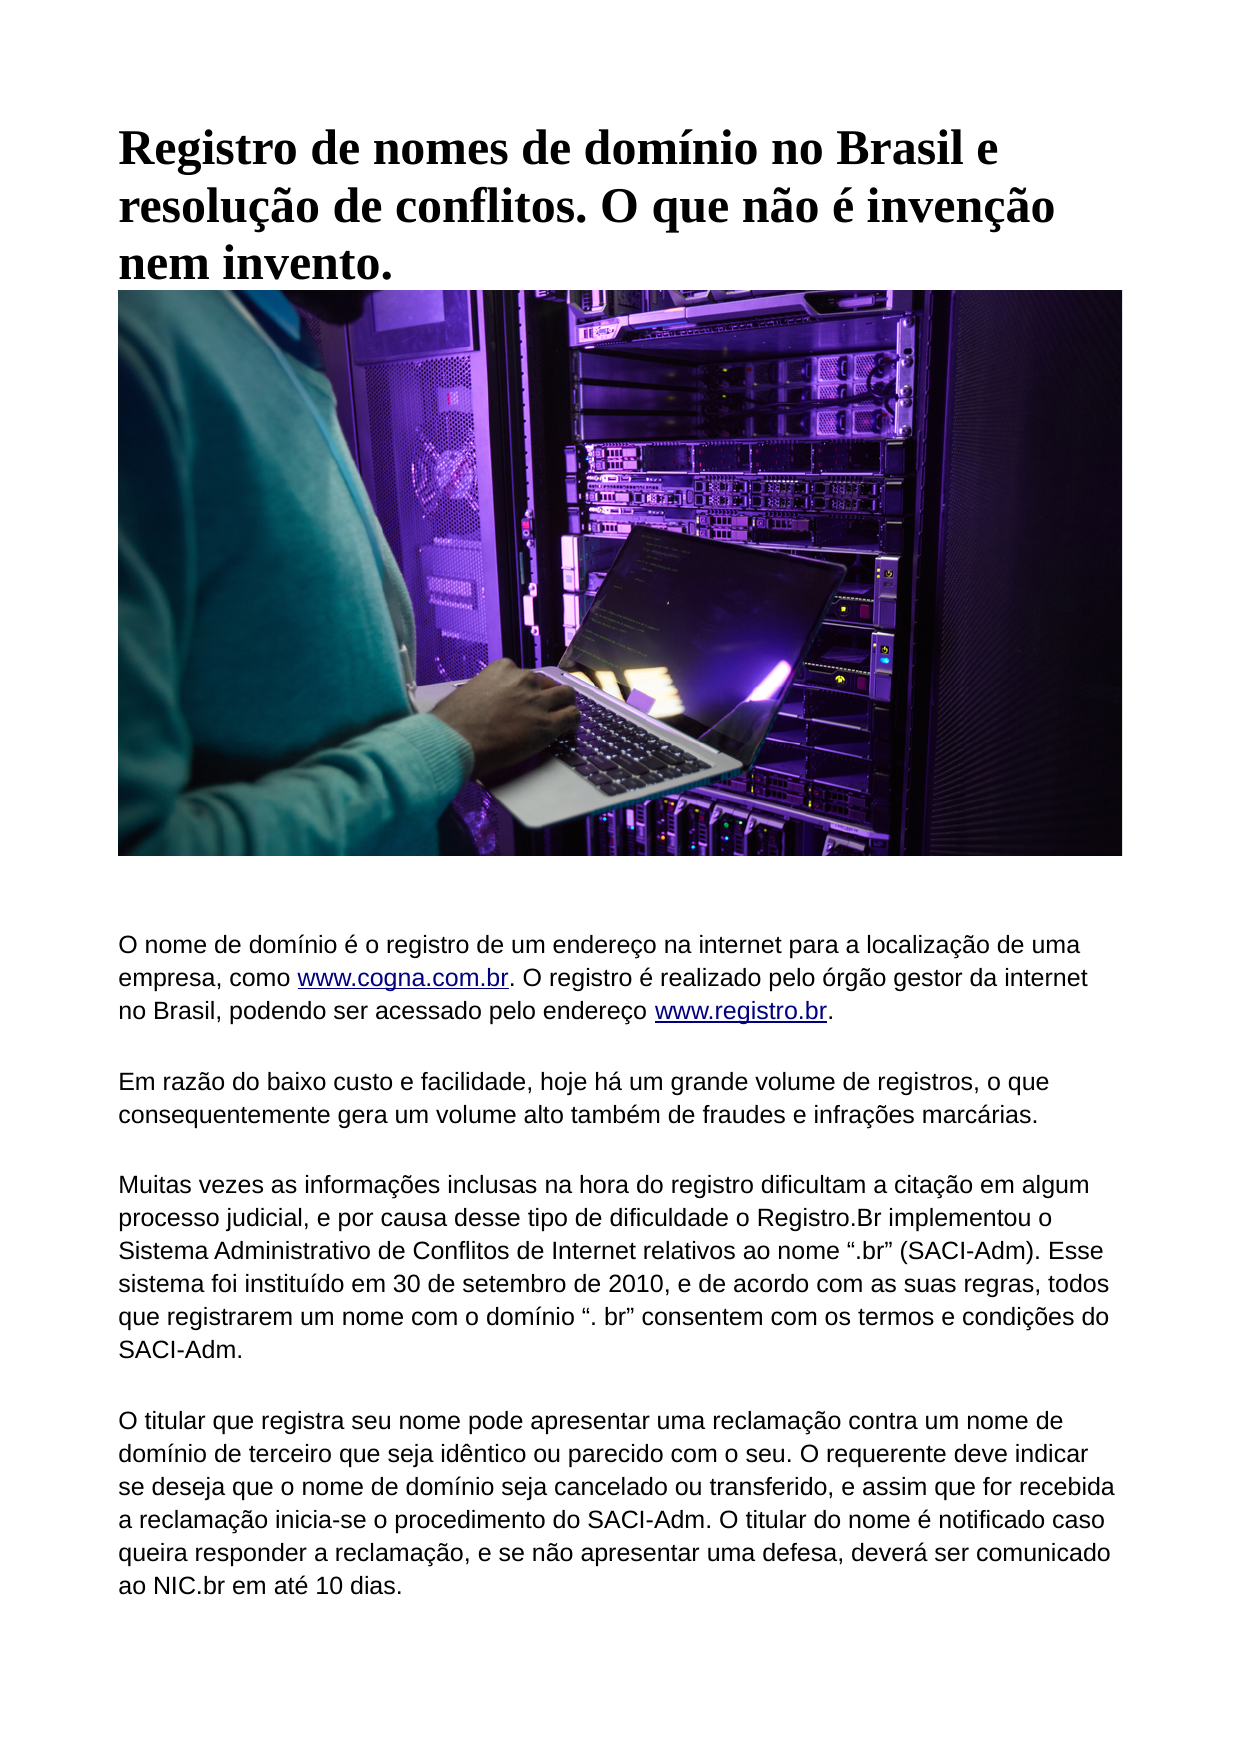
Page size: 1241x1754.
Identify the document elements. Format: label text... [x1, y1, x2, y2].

text Muitas vezes as informações inclusas na hora do registro dificultam a citação em algum processo judicial, e por causa desse tipo de dificuldade o Registro.Br implementou o Sistema Administrativo de Conflitos de Internet relativos ao nome “.br” (SACI-Adm). Esse sistema foi instituído em 30 de setembro de 2010, e de acordo com as suas regras, todos que registrarem um nome com o domínio “. br” consentem com os termos e condições do SACI-Adm. [118, 1170, 1122, 1364]
text Em razão do baixo custo e facilidade, hoje há um grande volume de registros, o que consequentemente gera um volume alto também de fraudes e infrações marcárias. [118, 1067, 1122, 1128]
picture [118, 290, 1123, 856]
subtitle Registro de nomes de domínio no Brasil e resolução de conflitos. O que não é invenção nem invento. [118, 118, 1122, 290]
text O nome de domínio é o registro de um endereço na internet para a localização de uma empresa, como www.cogna.com.br. O registro é realizado pelo órgão gestor da internet no Brasil, podendo ser acessado pelo endereço www.registro.br. [118, 930, 1122, 1025]
text O titular que registra seu nome pode apresentar uma reclamação contra um nome de domínio de terceiro que seja idêntico ou parecido com o seu. O requerente deve indicar se deseja que o nome de domínio seja cancelado ou transferido, e assim que for recebida a reclamação inicia-se o procedimento do SACI-Adm. O titular do nome é notificado caso queira responder a reclamação, e se não apresentar uma defesa, deverá ser comunicado ao NIC.br em até 10 dias. [118, 1406, 1122, 1600]
